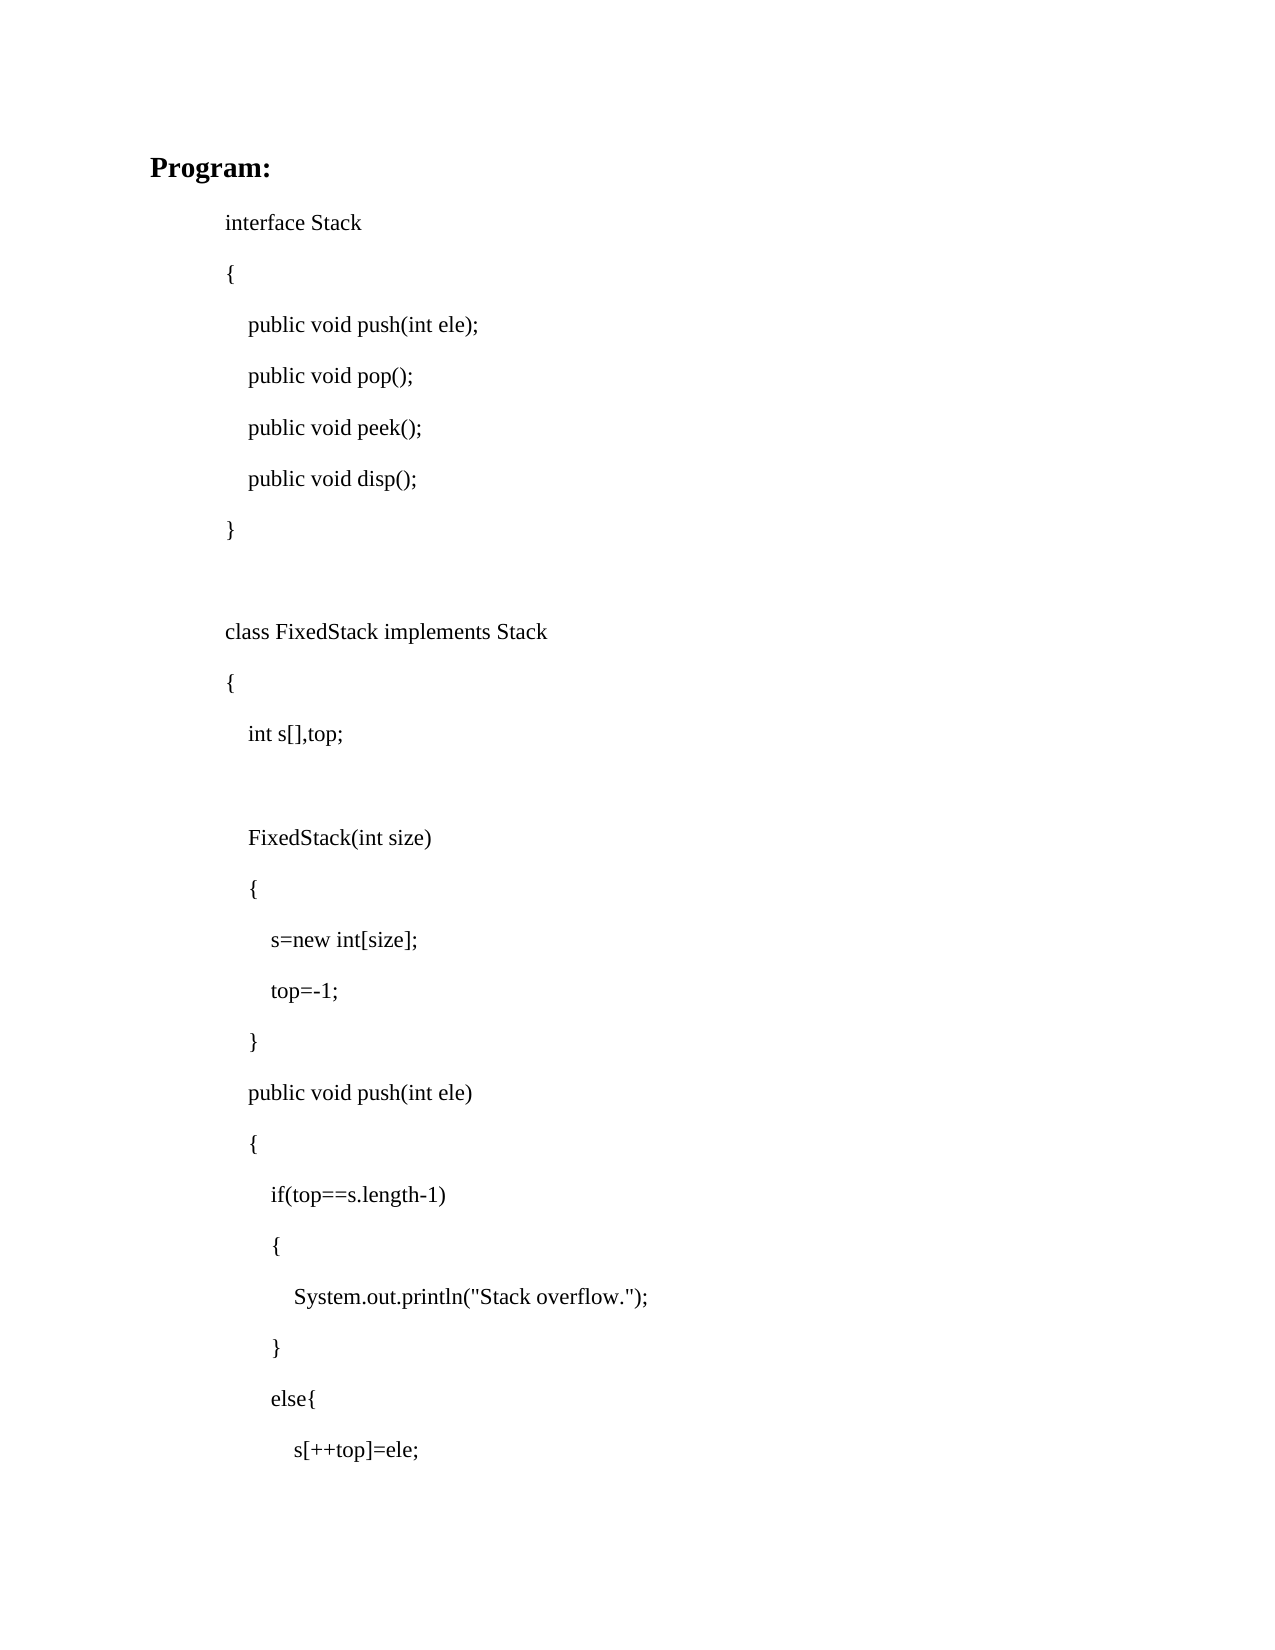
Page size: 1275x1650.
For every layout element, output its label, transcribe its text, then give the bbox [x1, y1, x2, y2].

text System.out.println("Stack overflow."); [225, 1283, 1125, 1309]
text top=-1; [225, 977, 1125, 1003]
text } [225, 1334, 1125, 1361]
text { [225, 875, 1125, 901]
text } [225, 516, 1125, 542]
text FixedStack(int size) [225, 824, 1125, 850]
text public void pop(); [225, 362, 1125, 389]
text { [225, 260, 1125, 287]
text { [225, 1130, 1125, 1156]
text interface Stack [225, 209, 1125, 236]
text { [225, 1232, 1125, 1258]
text Program: [150, 150, 1125, 183]
text else{ [225, 1385, 1125, 1412]
text public void push(int ele) [225, 1079, 1125, 1105]
text s=new int[size]; [225, 926, 1125, 952]
text public void peek(); [225, 413, 1125, 440]
text int s[],top; [225, 720, 1125, 746]
text public void disp(); [225, 464, 1125, 491]
text if(top==s.length-1) [225, 1181, 1125, 1207]
text { [225, 669, 1125, 695]
text } [225, 1028, 1125, 1054]
text class FixedStack implements Stack [225, 618, 1125, 644]
text s[++top]=ele; [225, 1436, 1125, 1463]
text public void push(int ele); [225, 311, 1125, 338]
